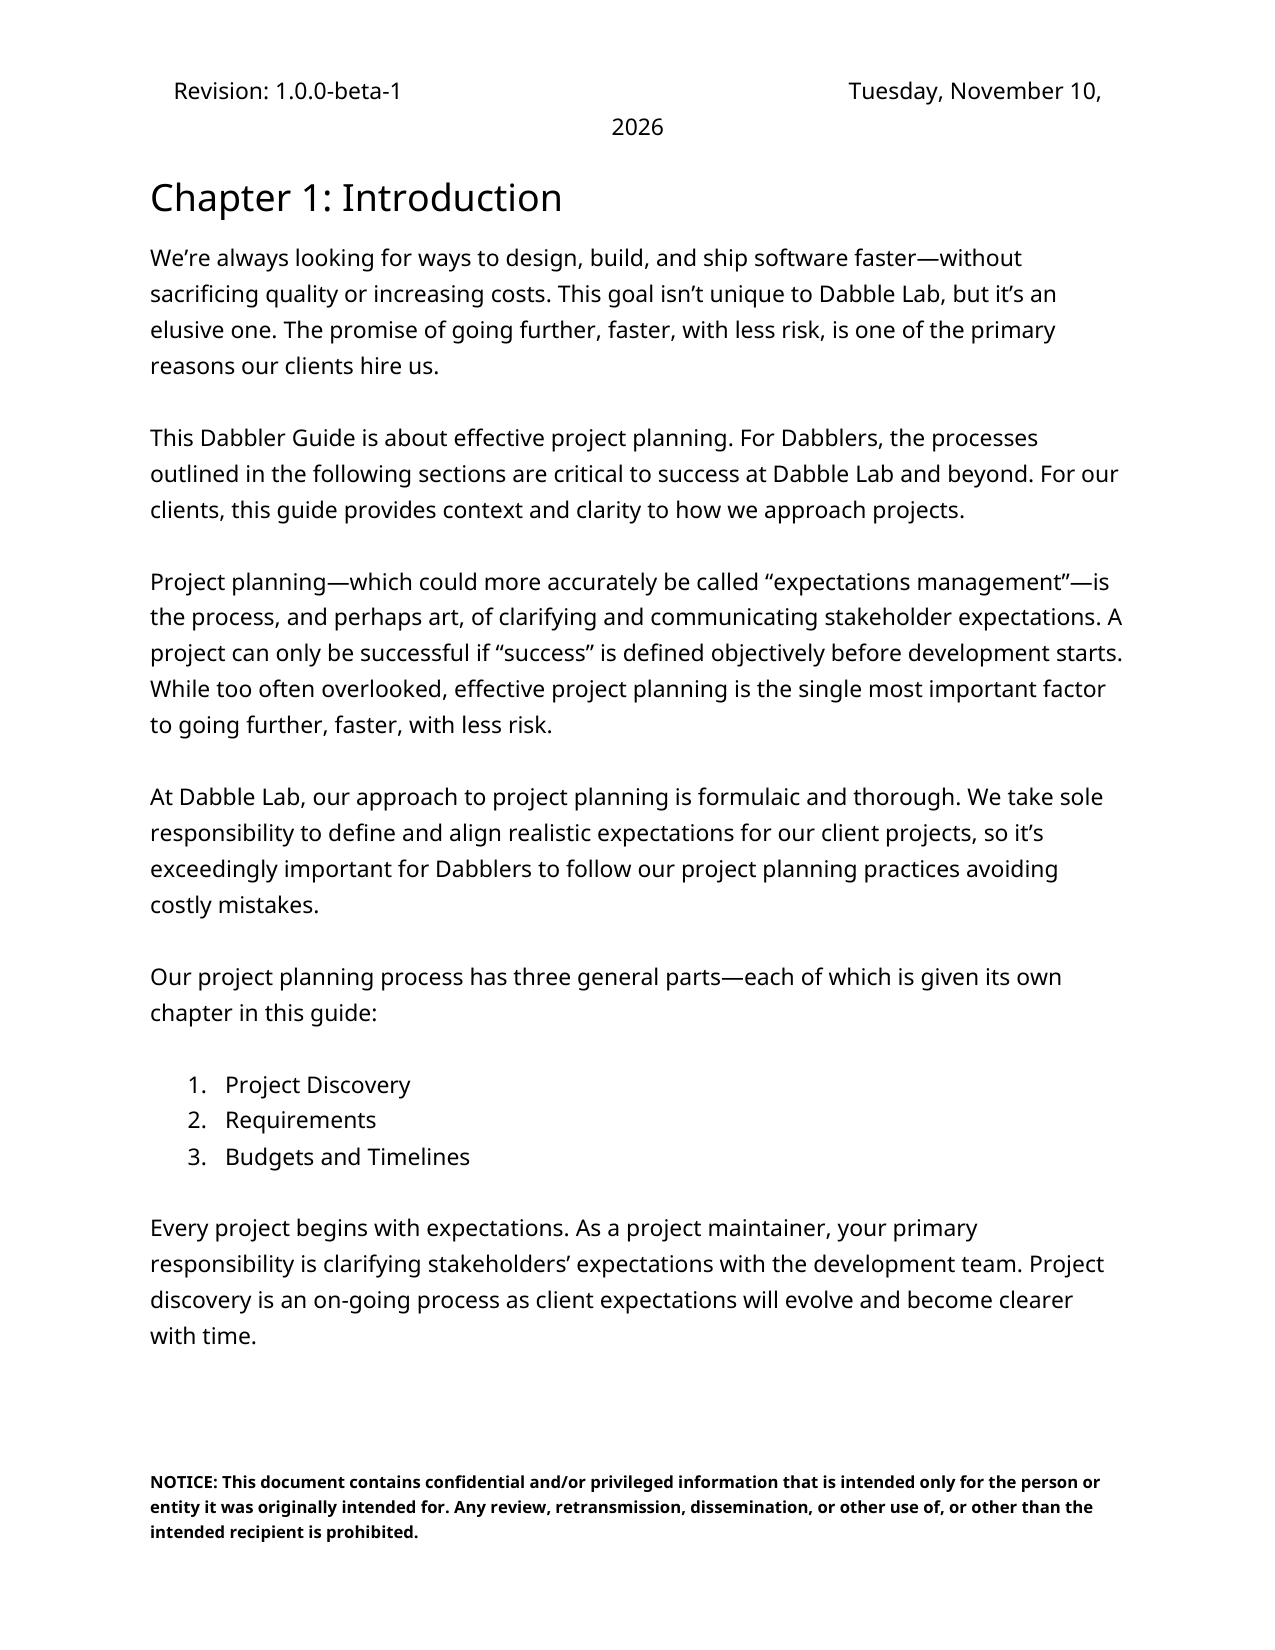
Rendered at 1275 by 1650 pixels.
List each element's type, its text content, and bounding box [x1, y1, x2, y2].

text Our project planning process has three general parts—each of which is given its own chapter in this guide: [150, 961, 1125, 1028]
list Project Discovery [187, 1068, 1125, 1100]
text This Dabbler Guide is about effective project planning. For Dabblers, the processes outlined in the following sections are critical to success at Dabble Lab and beyond. For our clients, this guide provides context and clarity to how we approach projects. [150, 422, 1125, 525]
text Project planning—which could more accurately be called “expectations management”—is the process, and perhaps art, of clarifying and communicating stakeholder expectations. A project can only be successful if “success” is defined objectively before development starts. While too often overlooked, effective project planning is the single most important factor to going further, faster, with less risk. [150, 565, 1125, 740]
text We’re always looking for ways to design, build, and ship software faster—without sacrificing quality or increasing costs. This goal isn’t unique to Dabble Lab, but it’s an elusive one. The promise of going further, faster, with less risk, is one of the primary reasons our clients hire us. [150, 242, 1125, 381]
list Requirements [187, 1104, 1125, 1136]
text Every project begins with expectations. As a project maintainer, your primary responsibility is clarifying stakeholders’ expectations with the development team. Project discovery is an on-going process as client expectations will evolve and become clearer with time. [150, 1212, 1125, 1351]
subtitle Chapter 1: Introduction [150, 171, 1125, 222]
list Budgets and Timelines [187, 1140, 1125, 1172]
text At Dabble Lab, our approach to project planning is formulaic and thorough. We take sole responsibility to define and align realistic expectations for our client projects, so it’s exceedingly important for Dabblers to follow our project planning practices avoiding costly mistakes. [150, 781, 1125, 920]
